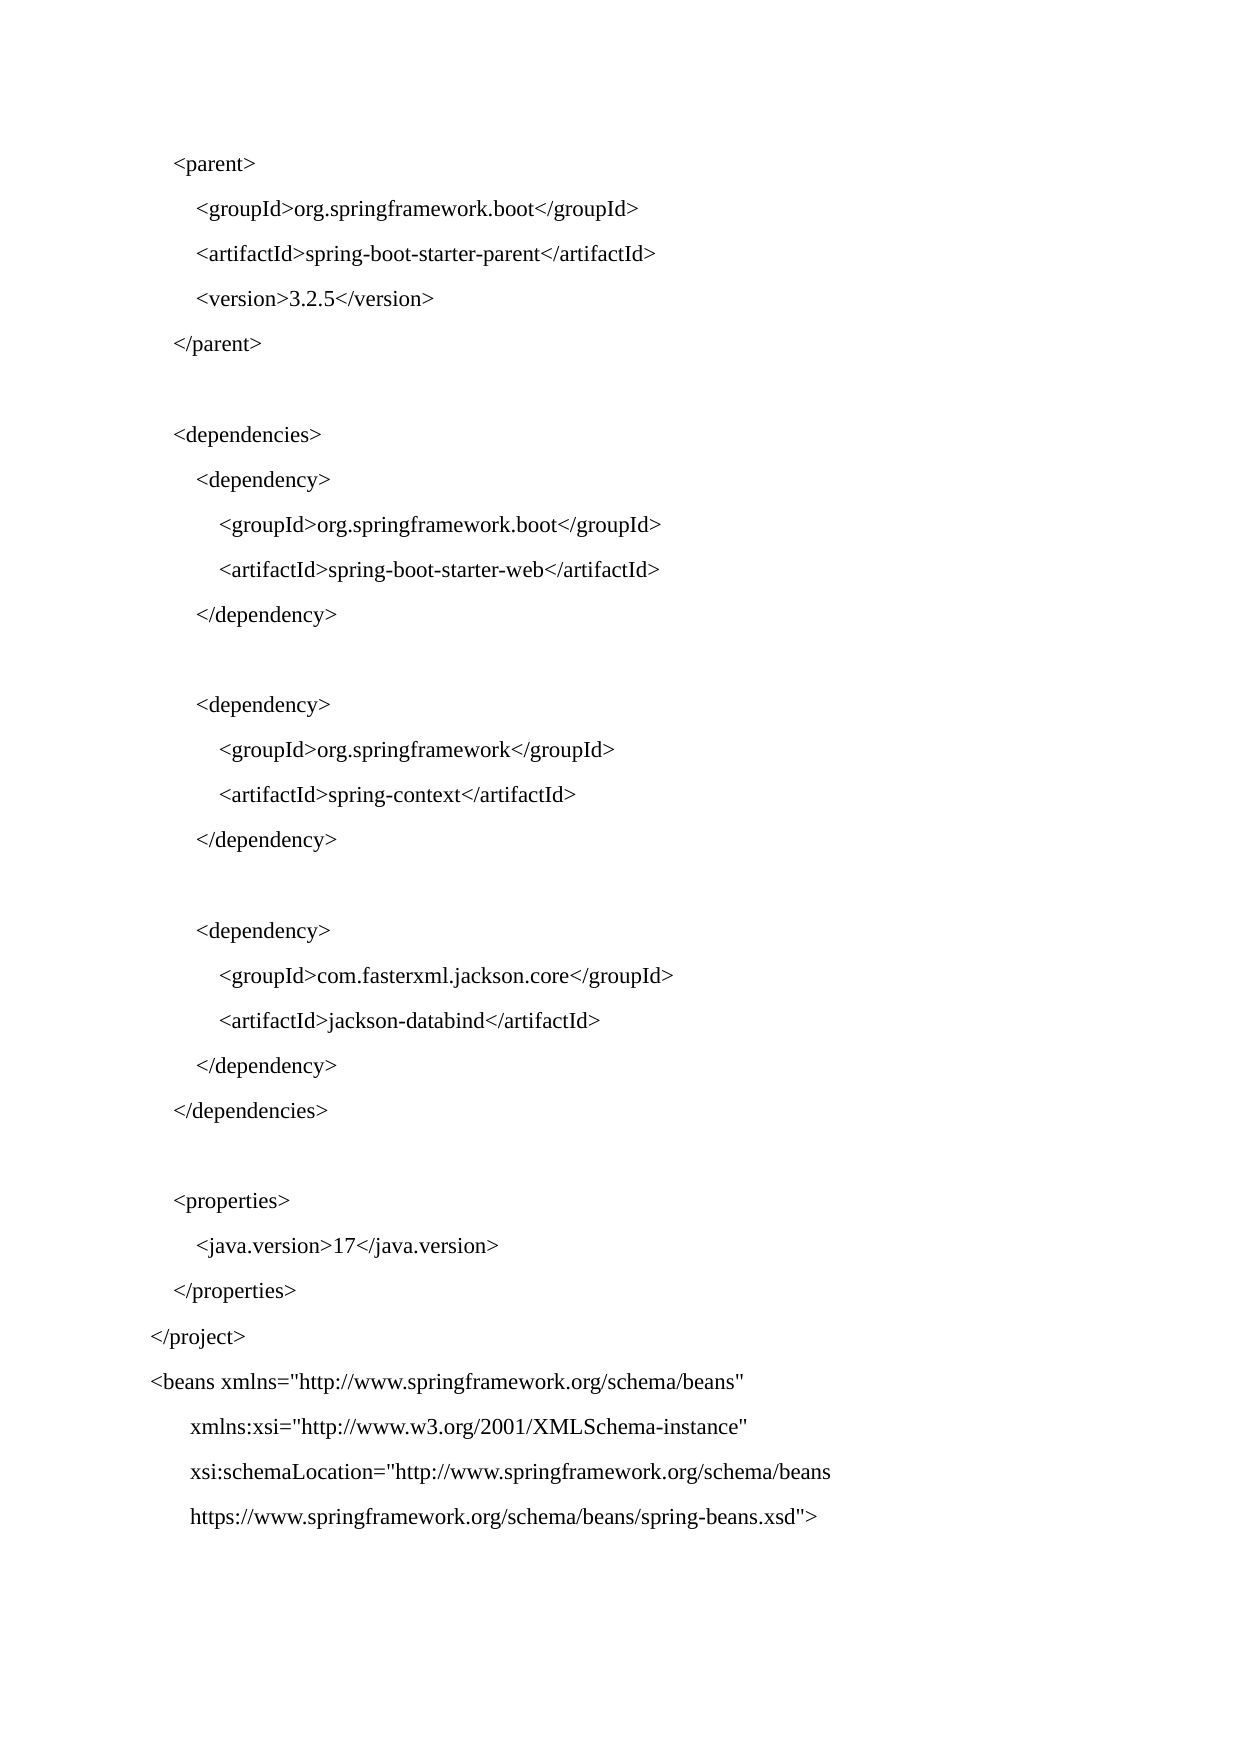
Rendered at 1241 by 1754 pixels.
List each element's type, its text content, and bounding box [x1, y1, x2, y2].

text xmlns:xsi="http://www.w3.org/2001/XMLSchema-instance" [150, 1413, 1090, 1439]
text <artifactId>spring-boot-starter-parent</artifactId> [150, 240, 1090, 267]
text <groupId>org.springframework</groupId> [150, 736, 1090, 763]
text </dependency> [150, 1052, 1090, 1078]
text </dependency> [150, 601, 1090, 627]
text </dependencies> [150, 1097, 1090, 1123]
text <version>3.2.5</version> [150, 285, 1090, 312]
text <dependency> [150, 917, 1090, 943]
text </project> [150, 1323, 1090, 1349]
text <dependencies> [150, 421, 1090, 447]
text <artifactId>jackson-databind</artifactId> [150, 1007, 1090, 1033]
text <dependency> [150, 691, 1090, 718]
text <groupId>org.springframework.boot</groupId> [150, 195, 1090, 221]
text <groupId>org.springframework.boot</groupId> [150, 511, 1090, 537]
text <parent> [150, 150, 1090, 176]
text </dependency> [150, 827, 1090, 853]
text xsi:schemaLocation="http://www.springframework.org/schema/beans [150, 1458, 1090, 1484]
text </parent> [150, 330, 1090, 357]
text <dependency> [150, 466, 1090, 492]
text </properties> [150, 1278, 1090, 1304]
text <java.version>17</java.version> [150, 1232, 1090, 1259]
text https://www.springframework.org/schema/beans/spring-beans.xsd"> [150, 1503, 1090, 1529]
text <properties> [150, 1187, 1090, 1214]
text <beans xmlns="http://www.springframework.org/schema/beans" [150, 1368, 1090, 1394]
text <artifactId>spring-context</artifactId> [150, 781, 1090, 808]
text <groupId>com.fasterxml.jackson.core</groupId> [150, 962, 1090, 988]
text <artifactId>spring-boot-starter-web</artifactId> [150, 556, 1090, 582]
